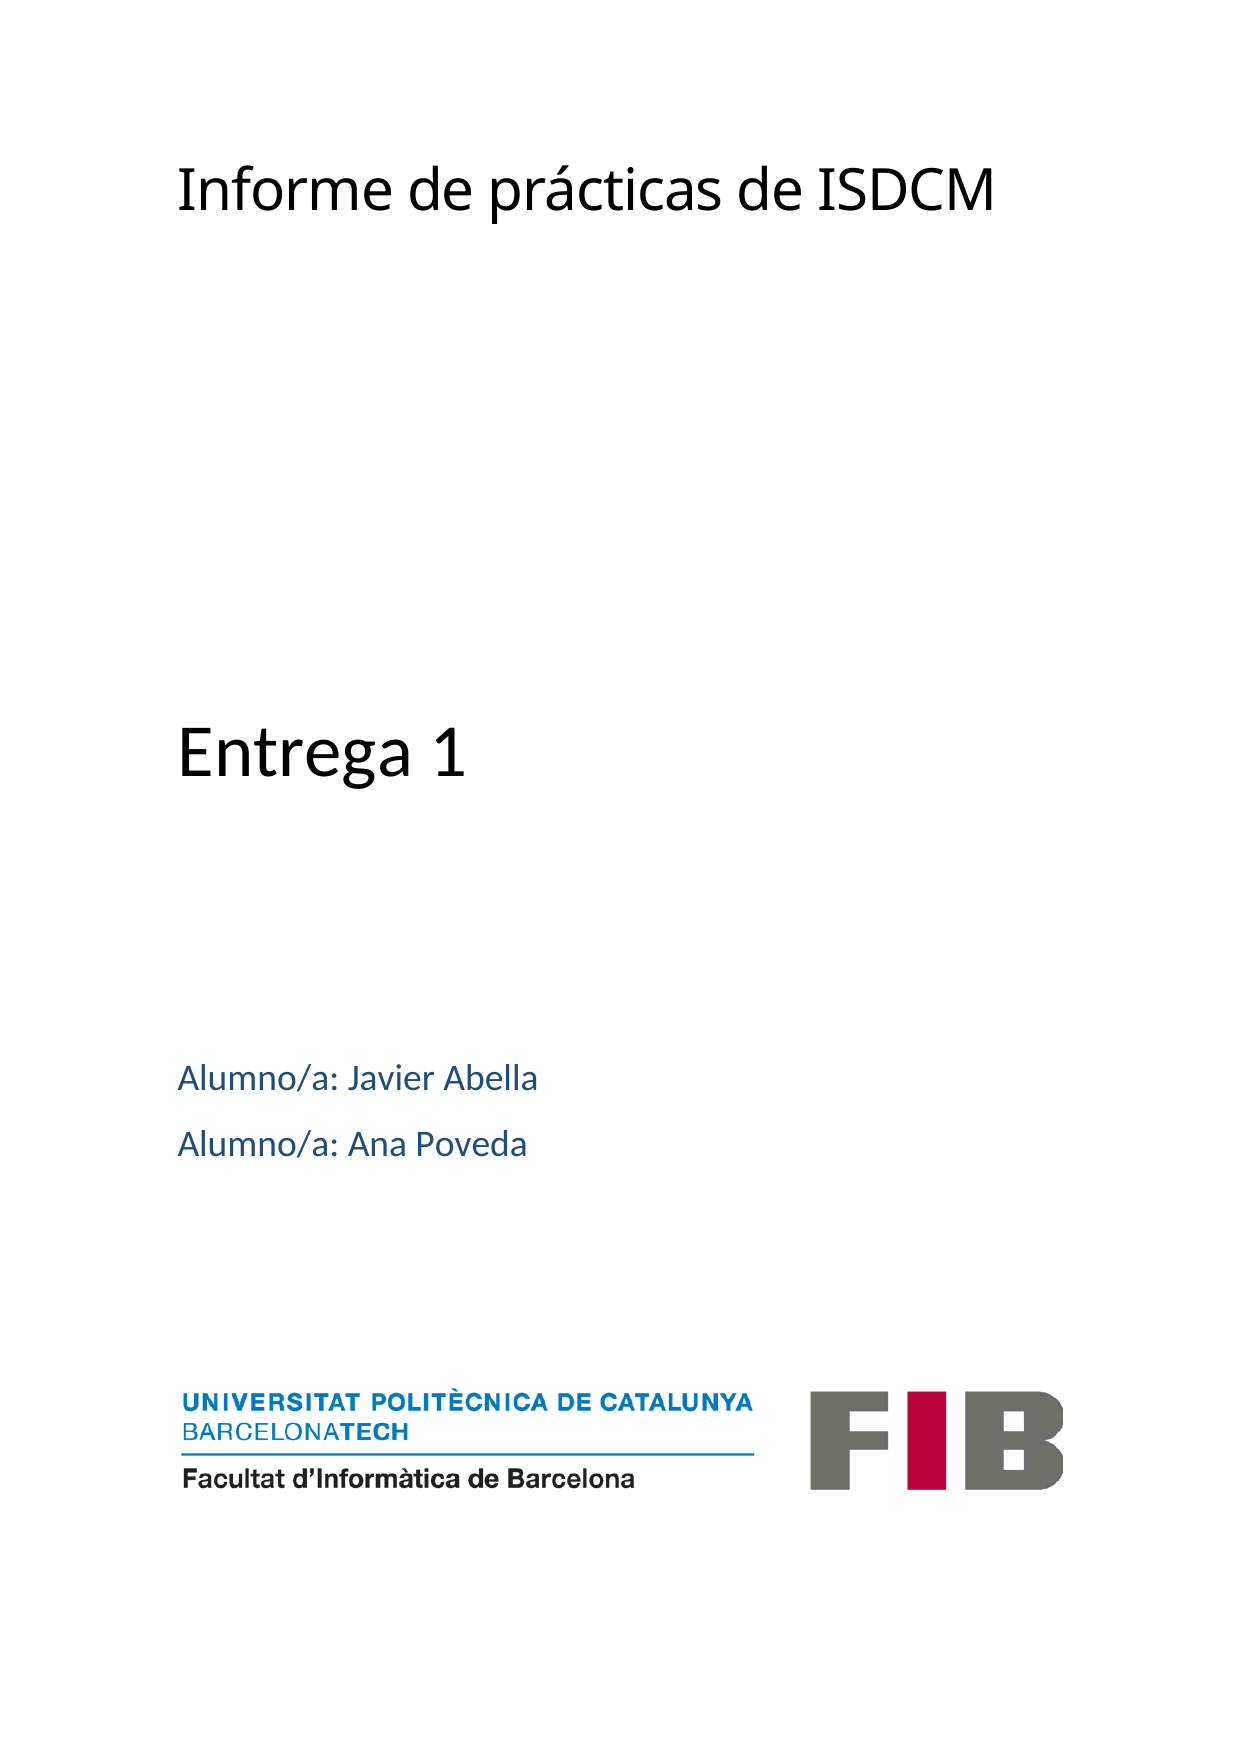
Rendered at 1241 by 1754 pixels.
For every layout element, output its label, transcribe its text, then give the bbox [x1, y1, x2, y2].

title Informe de prácticas de ISDCM [177, 148, 1063, 227]
picture [177, 1373, 1063, 1507]
text Alumno/a: Javier Abella [177, 1054, 1063, 1100]
text Alumno/a: Ana Poveda [177, 1120, 1063, 1166]
text Entrega 1 [177, 704, 1063, 796]
